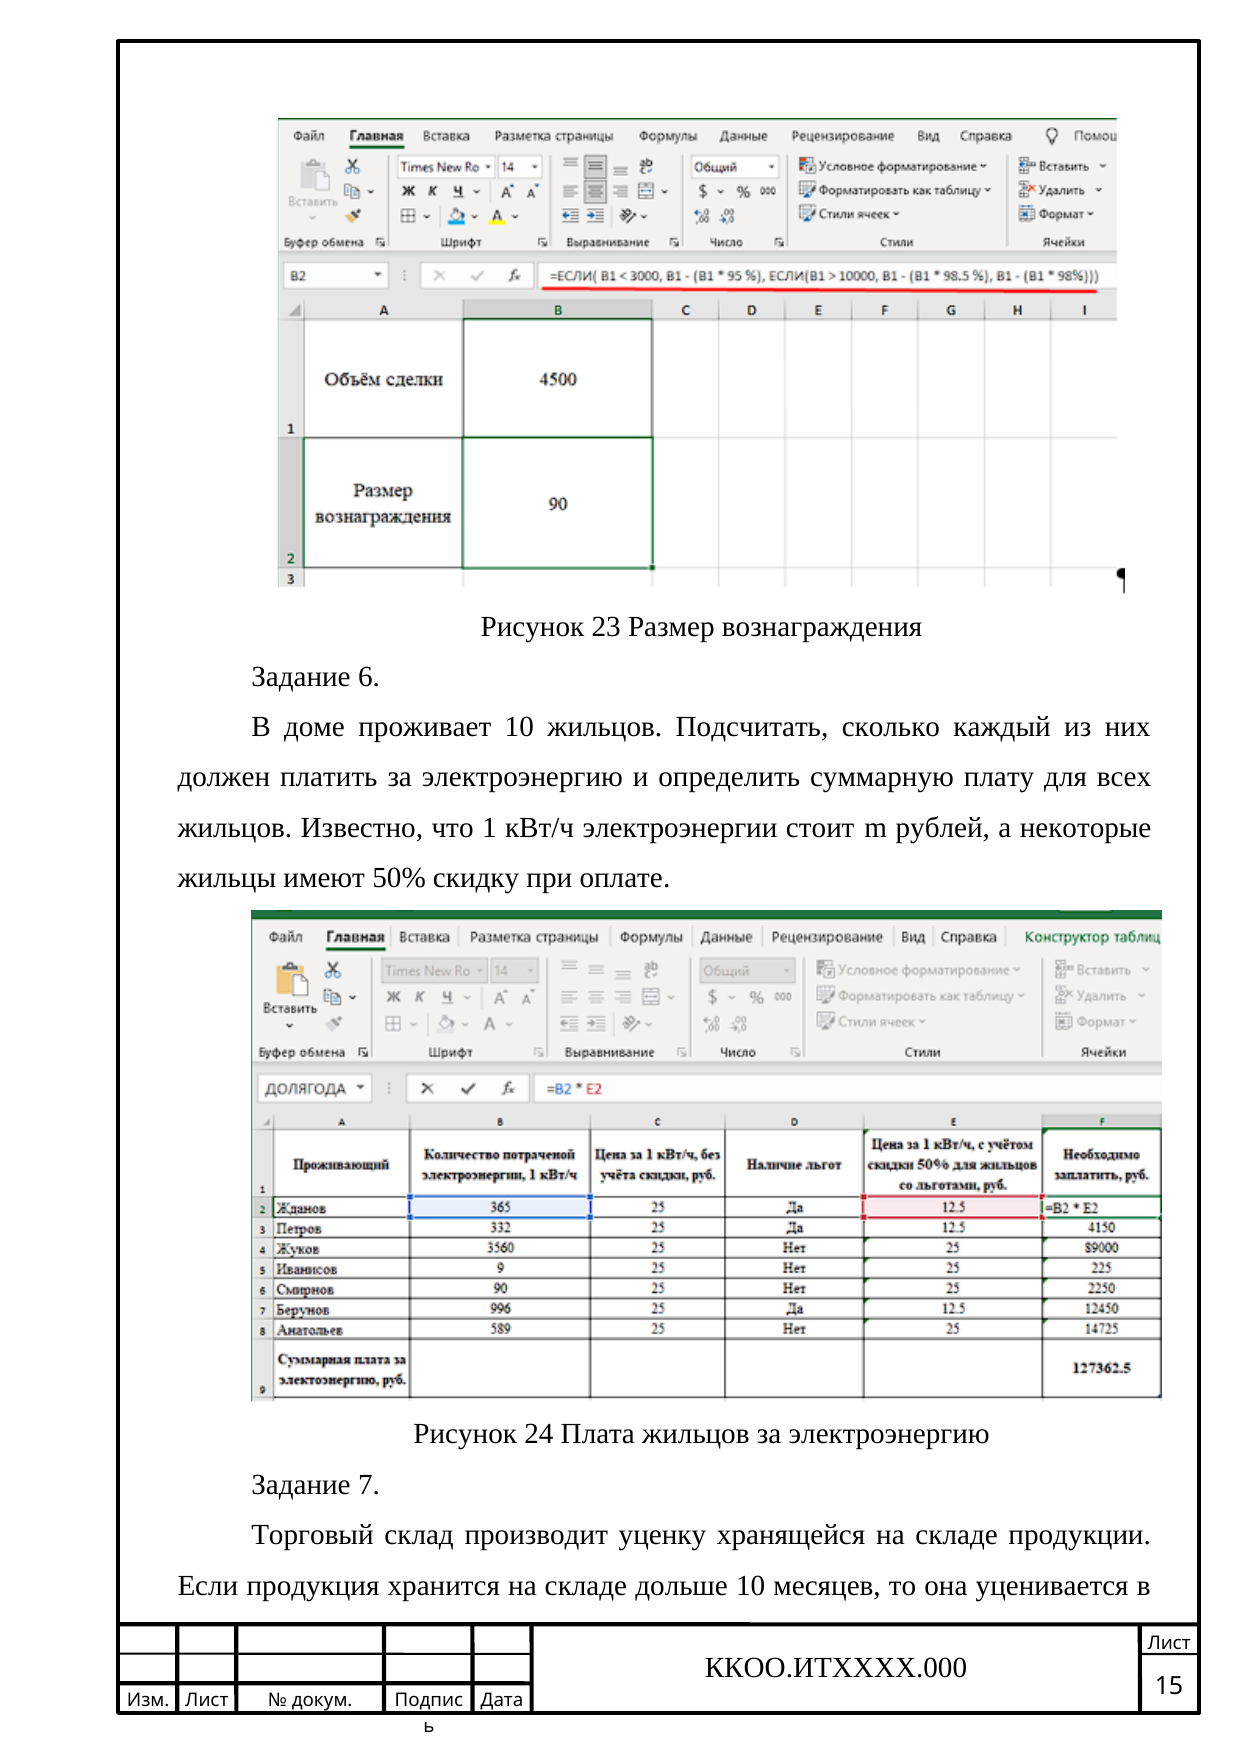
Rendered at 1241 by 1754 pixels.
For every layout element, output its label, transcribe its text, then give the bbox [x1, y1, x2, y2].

text Задание 6. [177, 659, 1152, 692]
picture [251, 910, 1162, 1403]
picture [277, 118, 1125, 595]
text Рисунок 24 Плата жильцов за электроэнергию [177, 1417, 1152, 1450]
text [177, 1517, 1152, 1601]
text Задание 7. [177, 1467, 1152, 1501]
text Рисунок 23 Размер вознаграждения [177, 609, 1152, 642]
text В доме проживает 10 жильцов. Подсчитать, сколько каждый из них должен платить за электроэнергию и определить суммарную плату для всех жильцов. Известно, что 1 кВт/ч электроэнергии стоит m рублей, а некоторые жильцы имеют 50% скидку при оплате. [177, 709, 1152, 894]
